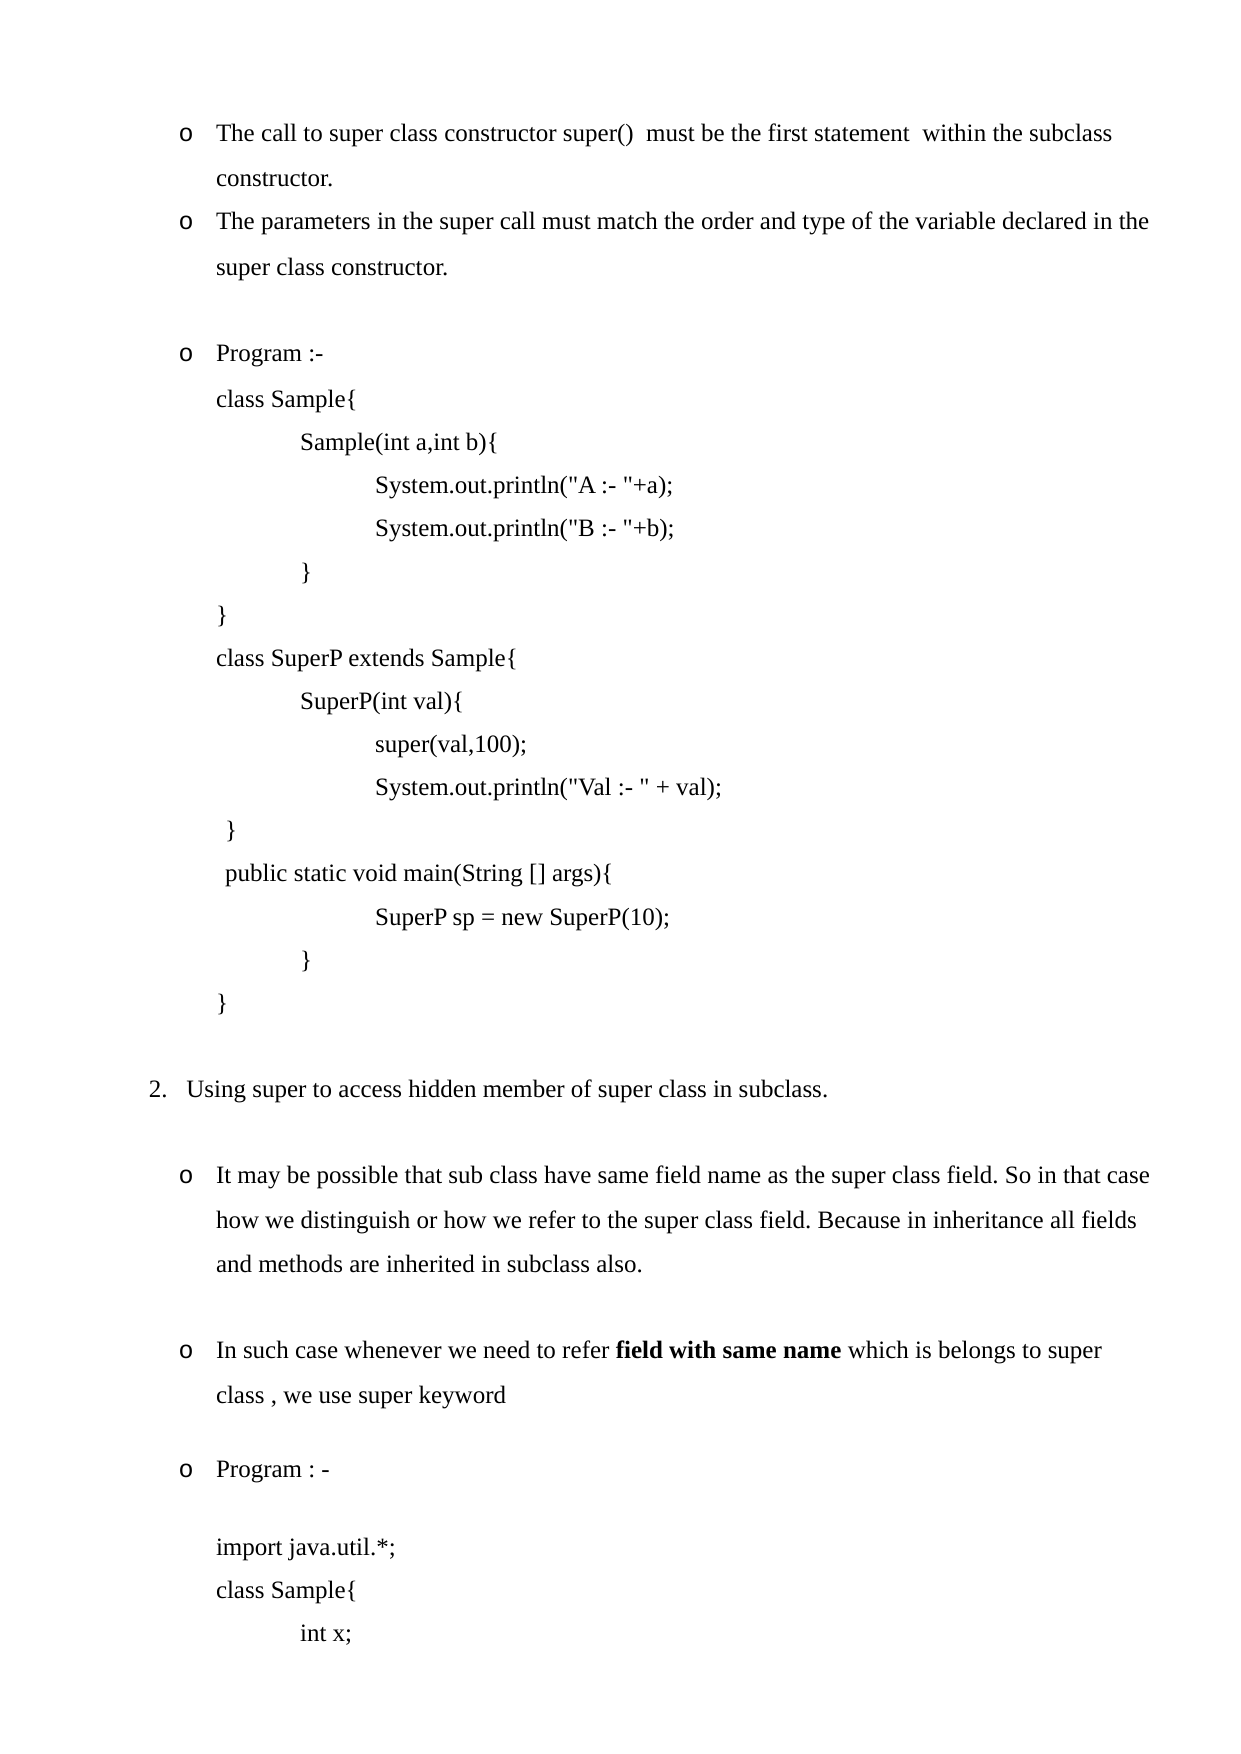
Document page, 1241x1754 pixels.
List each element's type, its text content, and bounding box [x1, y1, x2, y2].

list } [216, 945, 1165, 973]
list Using super to access hidden member of super class in subclass. [149, 1074, 1165, 1103]
list The call to super class constructor super() must be the first statement within the subclass constructor. [178, 118, 1165, 192]
list public static void main(String [] args){ [216, 858, 1165, 887]
list super(val,100); [216, 729, 1165, 758]
list } [216, 600, 1165, 628]
list } [216, 557, 1165, 585]
list System.out.println("A :- "+a); [216, 470, 1165, 499]
list In such case whenever we need to refer field with same name which is belongs to super class , we use super keyword [178, 1335, 1165, 1409]
list The parameters in the super call must match the order and type of the variable declared in the super class constructor. [178, 206, 1165, 280]
list SuperP(int val){ [216, 686, 1165, 715]
list It may be possible that sub class have same field name as the super class field. So in that case how we distinguish or how we refer to the super class field. Because in inheritance all fields and methods are inherited in subclass also. [178, 1160, 1165, 1277]
list Program : - [178, 1454, 1165, 1485]
list class Sample{ [216, 1575, 1165, 1603]
list class Sample{ [216, 384, 1165, 413]
list } [216, 815, 1165, 844]
list import java.util.*; [216, 1532, 1165, 1560]
list SuperP sp = new SuperP(10); [216, 902, 1165, 930]
list System.out.println("Val :- " + val); [216, 772, 1165, 801]
list Program :- [178, 338, 1165, 369]
list class SuperP extends Sample{ [216, 643, 1165, 672]
list } [216, 988, 1165, 1017]
list int x; [216, 1618, 1165, 1647]
list Sample(int a,int b){ [216, 427, 1165, 456]
list System.out.println("B :- "+b); [216, 513, 1165, 542]
